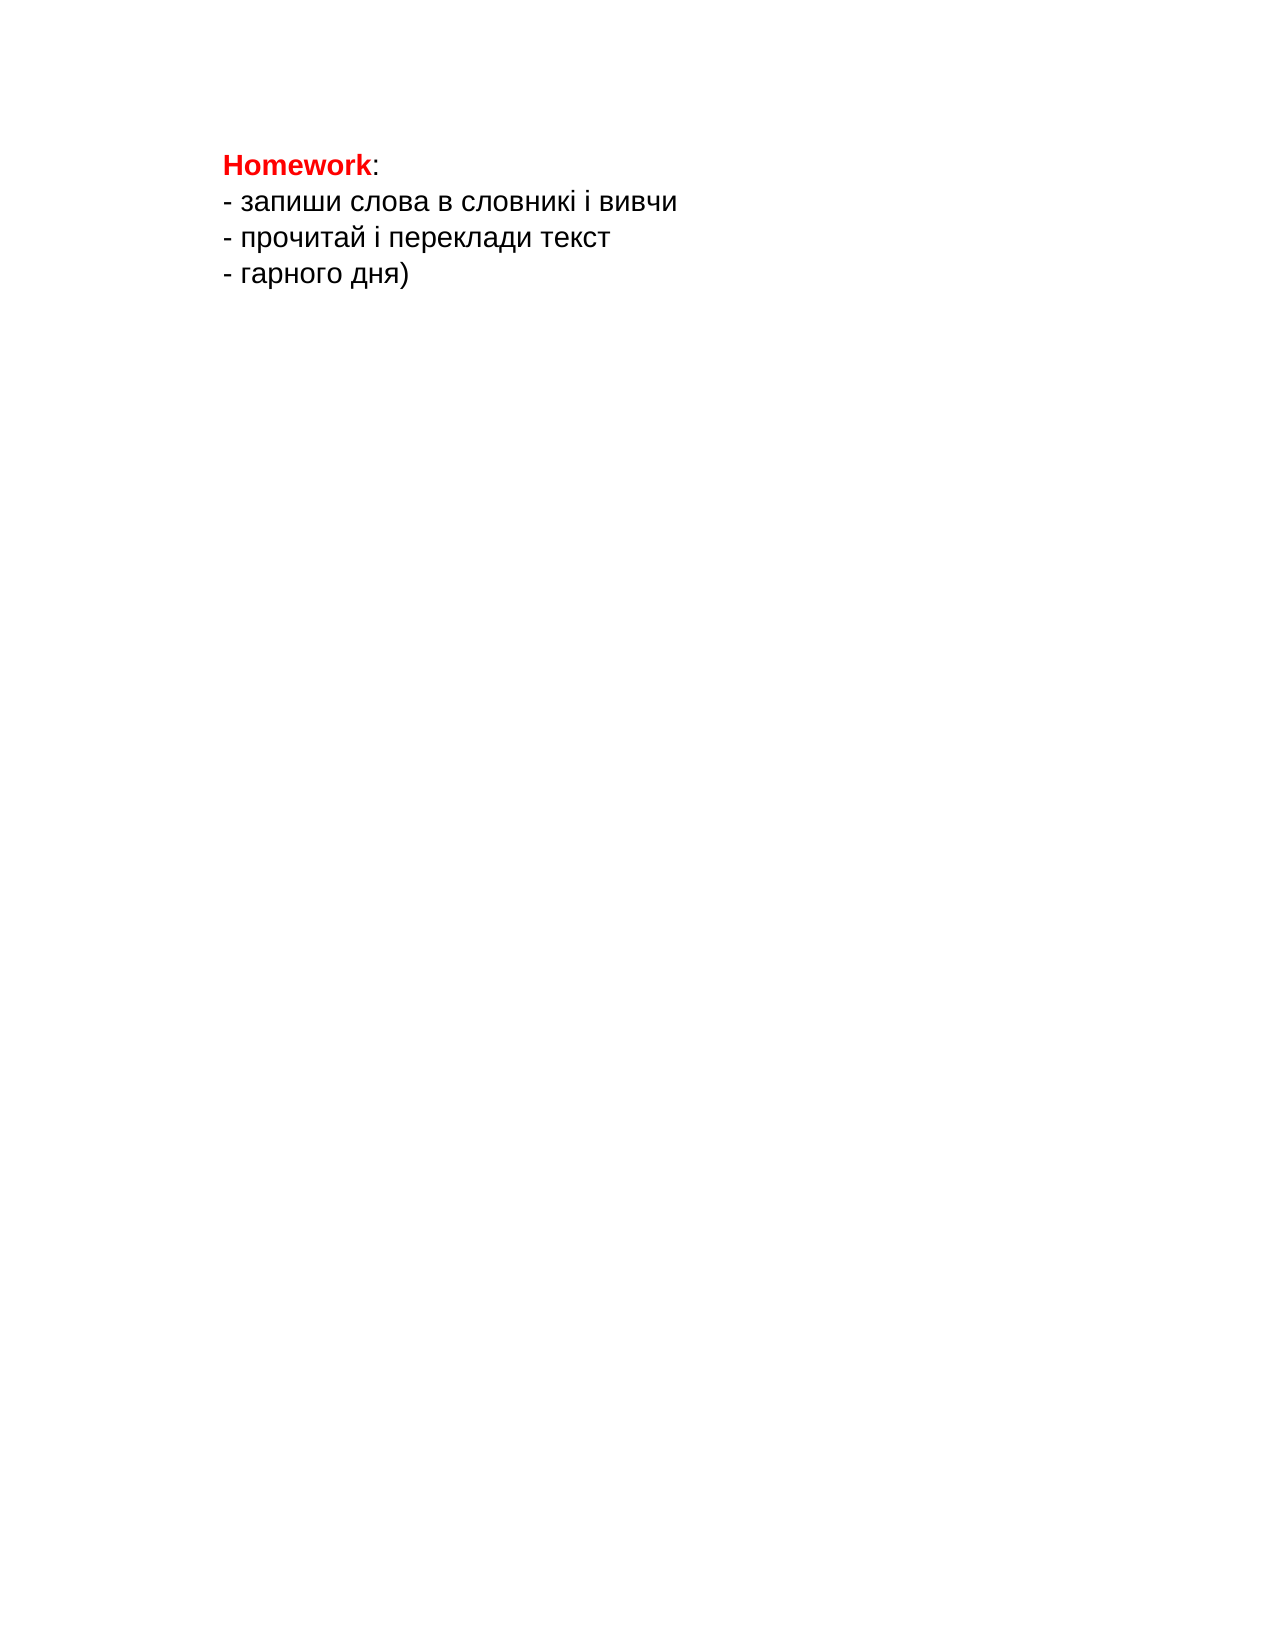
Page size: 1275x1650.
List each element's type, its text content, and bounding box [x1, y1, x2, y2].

list - запиши слова в словникі і вивчи [223, 184, 1127, 217]
list - гарного дня) [223, 256, 1127, 289]
list Homework: [223, 148, 1127, 181]
list - прочитай і переклади текст [223, 220, 1127, 253]
